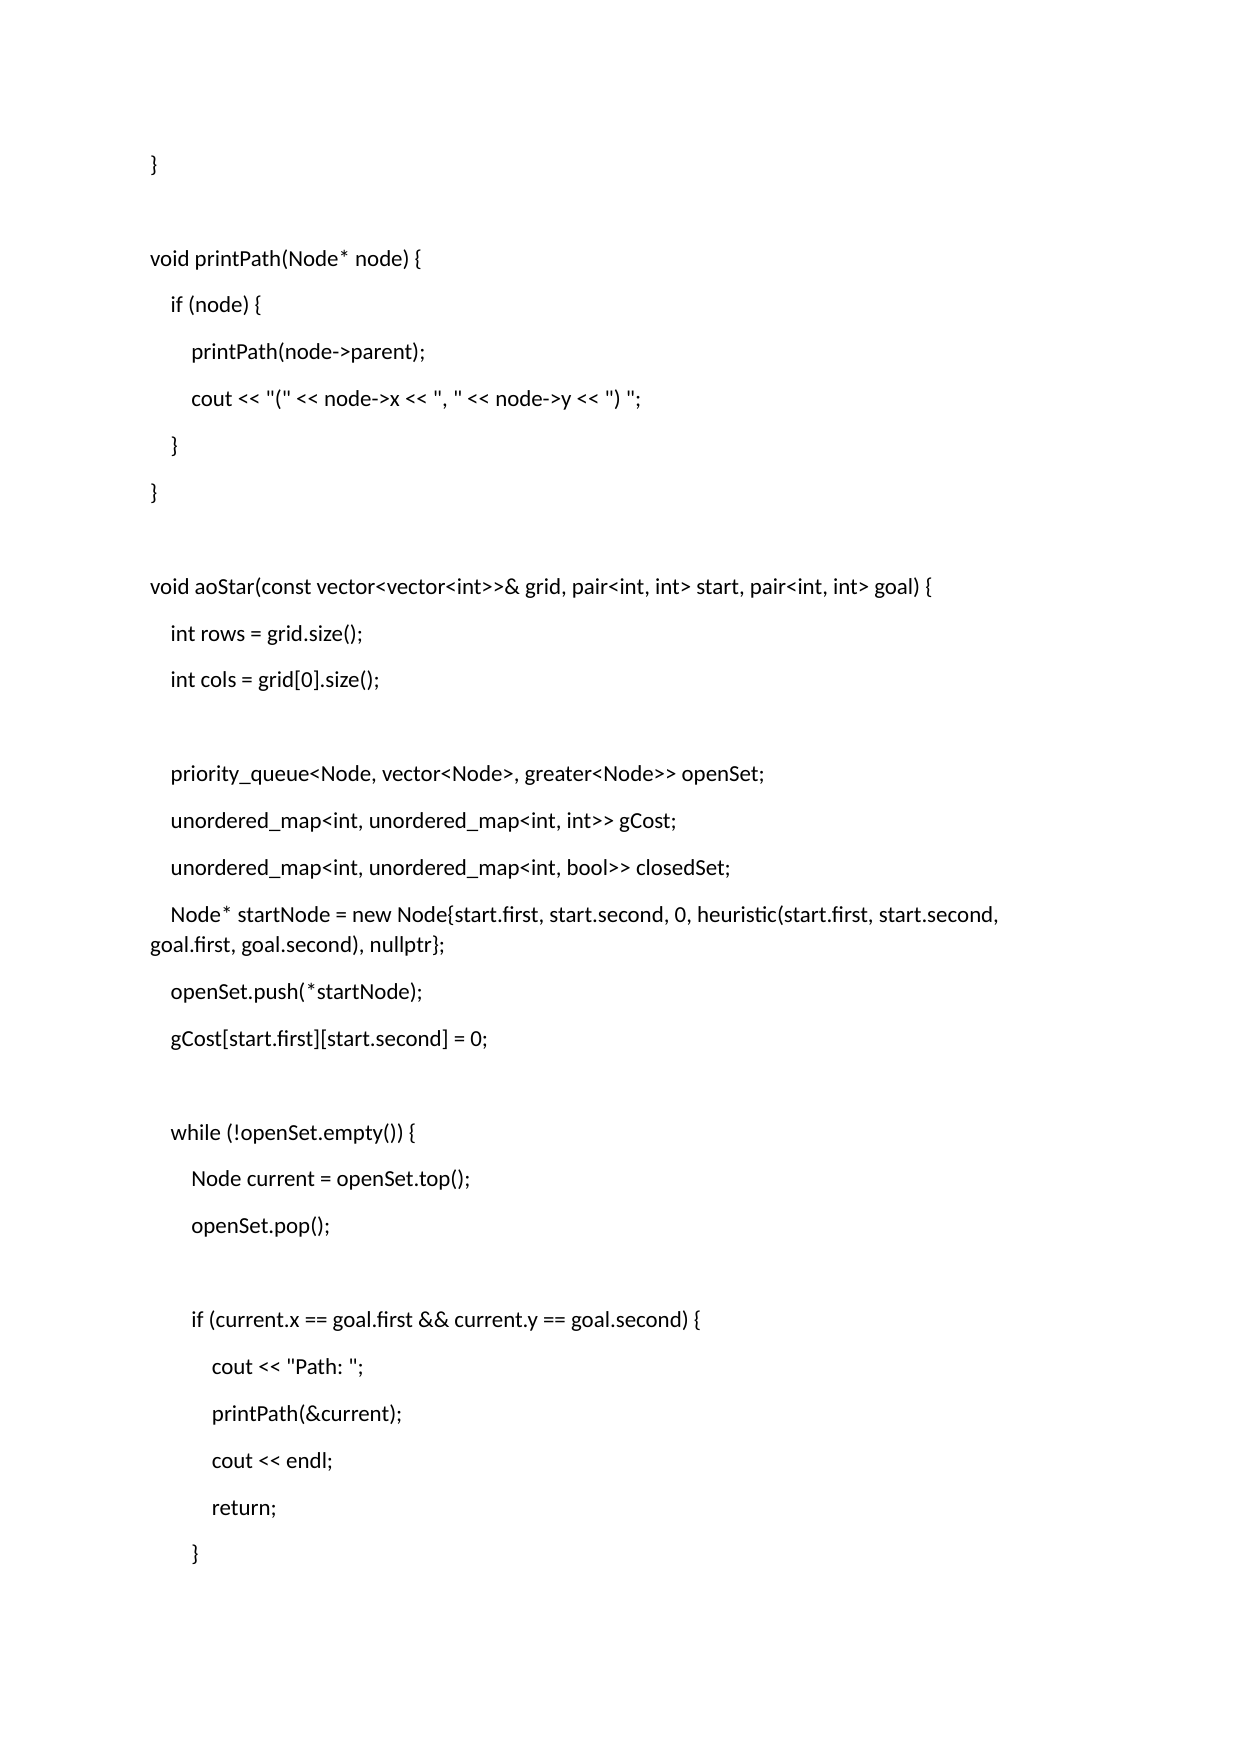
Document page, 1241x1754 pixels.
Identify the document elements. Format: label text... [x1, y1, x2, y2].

text Node current = openSet.top(); [150, 1164, 1090, 1193]
text cout << endl; [150, 1446, 1090, 1474]
text } [150, 431, 1090, 459]
text return; [150, 1493, 1090, 1521]
text unordered_map<int, unordered_map<int, int>> gCost; [150, 806, 1090, 834]
text printPath(&current); [150, 1399, 1090, 1427]
text if (current.x == goal.first && current.y == goal.second) { [150, 1305, 1090, 1333]
text void printPath(Node* node) { [150, 244, 1090, 272]
text int rows = grid.size(); [150, 619, 1090, 647]
text priority_queue<Node, vector<Node>, greater<Node>> openSet; [150, 759, 1090, 787]
text printPath(node->parent); [150, 337, 1090, 366]
text openSet.pop(); [150, 1211, 1090, 1239]
text unordered_map<int, unordered_map<int, bool>> closedSet; [150, 853, 1090, 881]
text if (node) { [150, 291, 1090, 319]
text openSet.push(*startNode); [150, 977, 1090, 1005]
text cout << "Path: "; [150, 1352, 1090, 1380]
text cout << "(" << node->x << ", " << node->y << ") "; [150, 384, 1090, 412]
text } [150, 478, 1090, 506]
text while (!openSet.empty()) { [150, 1118, 1090, 1146]
text Node* startNode = new Node{start.first, start.second, 0, heuristic(start.first, start.second, goal.first, goal.second), nullptr}; [150, 900, 1090, 958]
text int cols = grid[0].size(); [150, 666, 1090, 694]
text gCost[start.first][start.second] = 0; [150, 1024, 1090, 1052]
text void aoStar(const vector<vector<int>>& grid, pair<int, int> start, pair<int, int> goal) { [150, 572, 1090, 600]
text } [150, 1539, 1090, 1568]
text } [150, 150, 1090, 178]
